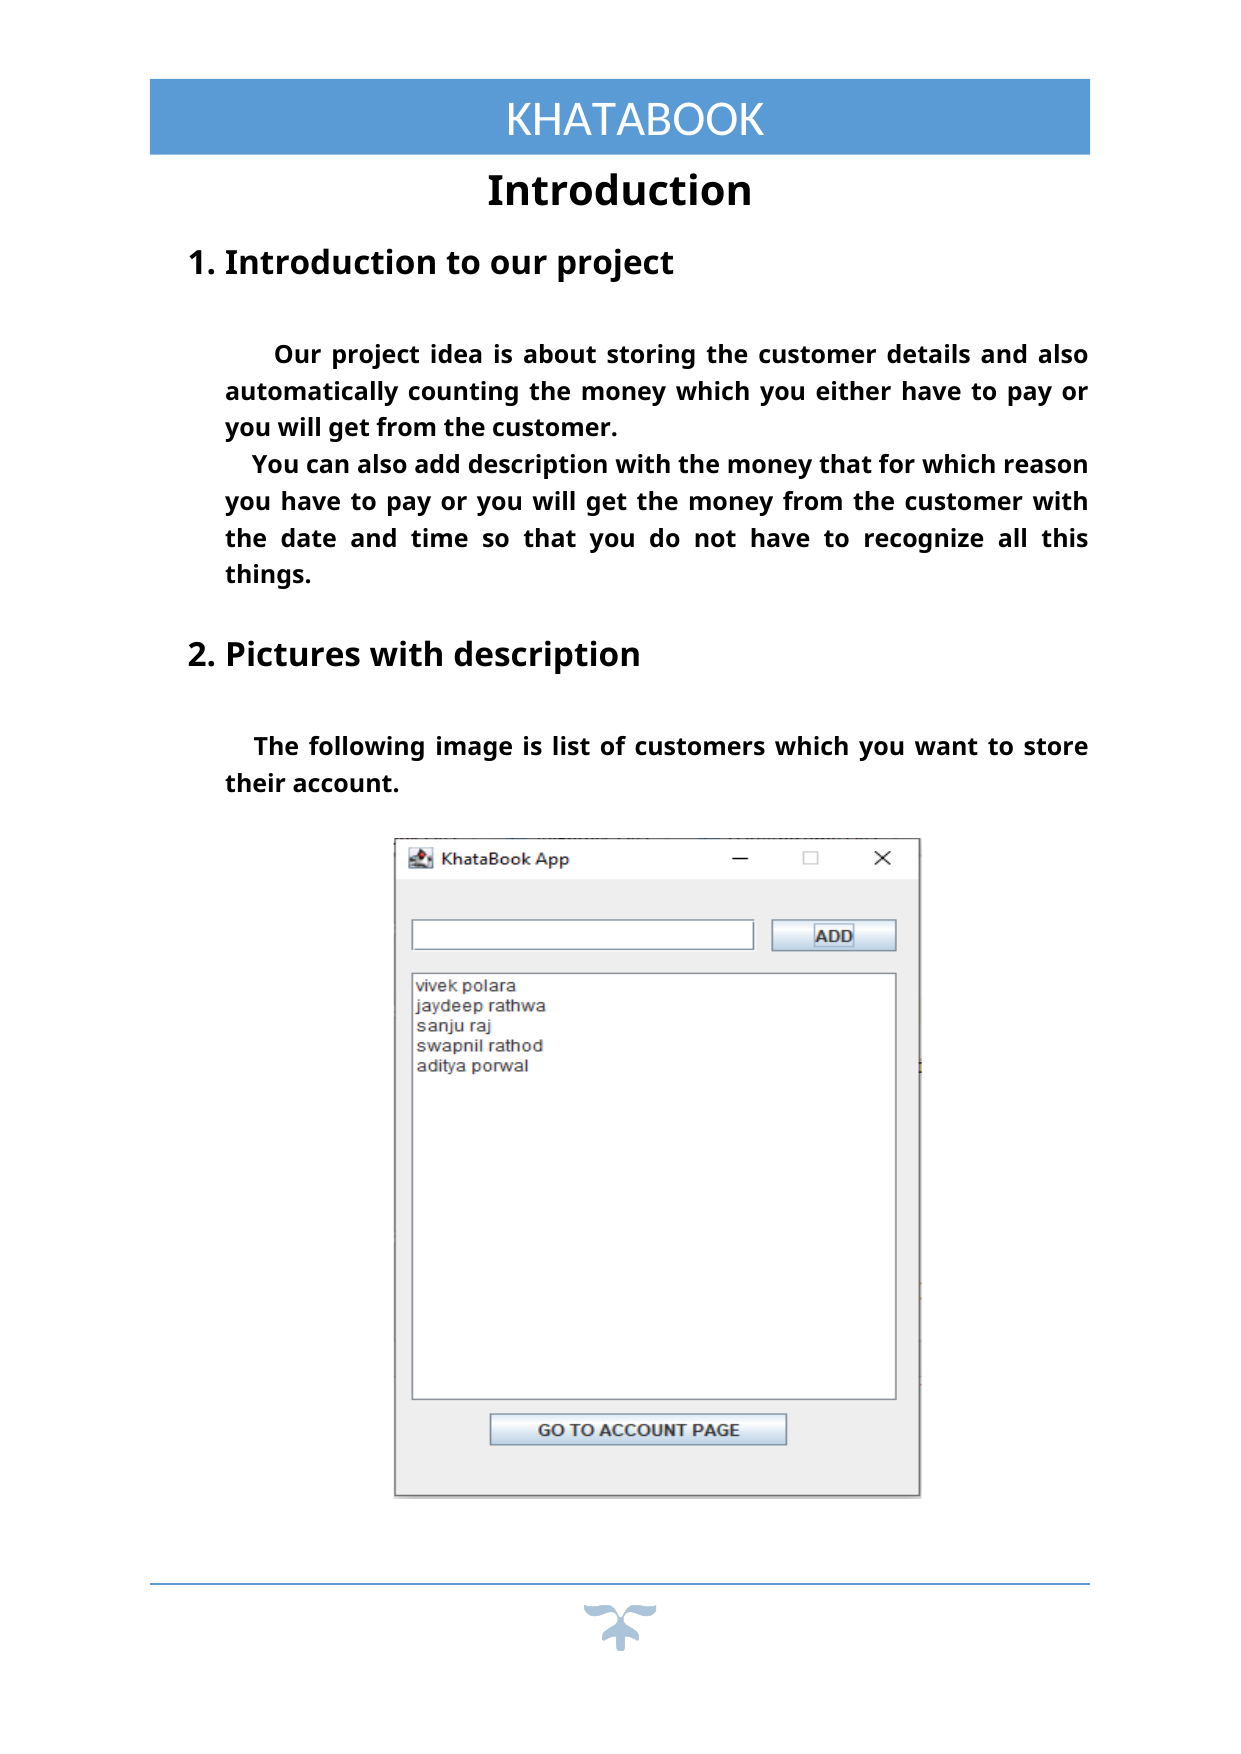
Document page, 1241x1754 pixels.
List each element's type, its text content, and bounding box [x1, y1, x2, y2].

list Pictures with description [187, 631, 1090, 676]
picture [393, 838, 922, 1499]
list The following image is list of customers which you want to store their account. [225, 728, 1090, 799]
list You can also add description with the money that for which reason you have to pay or you will get the money from the customer with the date and time so that you do not have to recognize all this things. [225, 447, 1090, 591]
list Introduction to our project [187, 238, 1090, 284]
text Introduction [150, 155, 1090, 217]
list Our project idea is about storing the customer details and also automatically counting the money which you either have to pay or you will get from the customer. [225, 336, 1090, 444]
